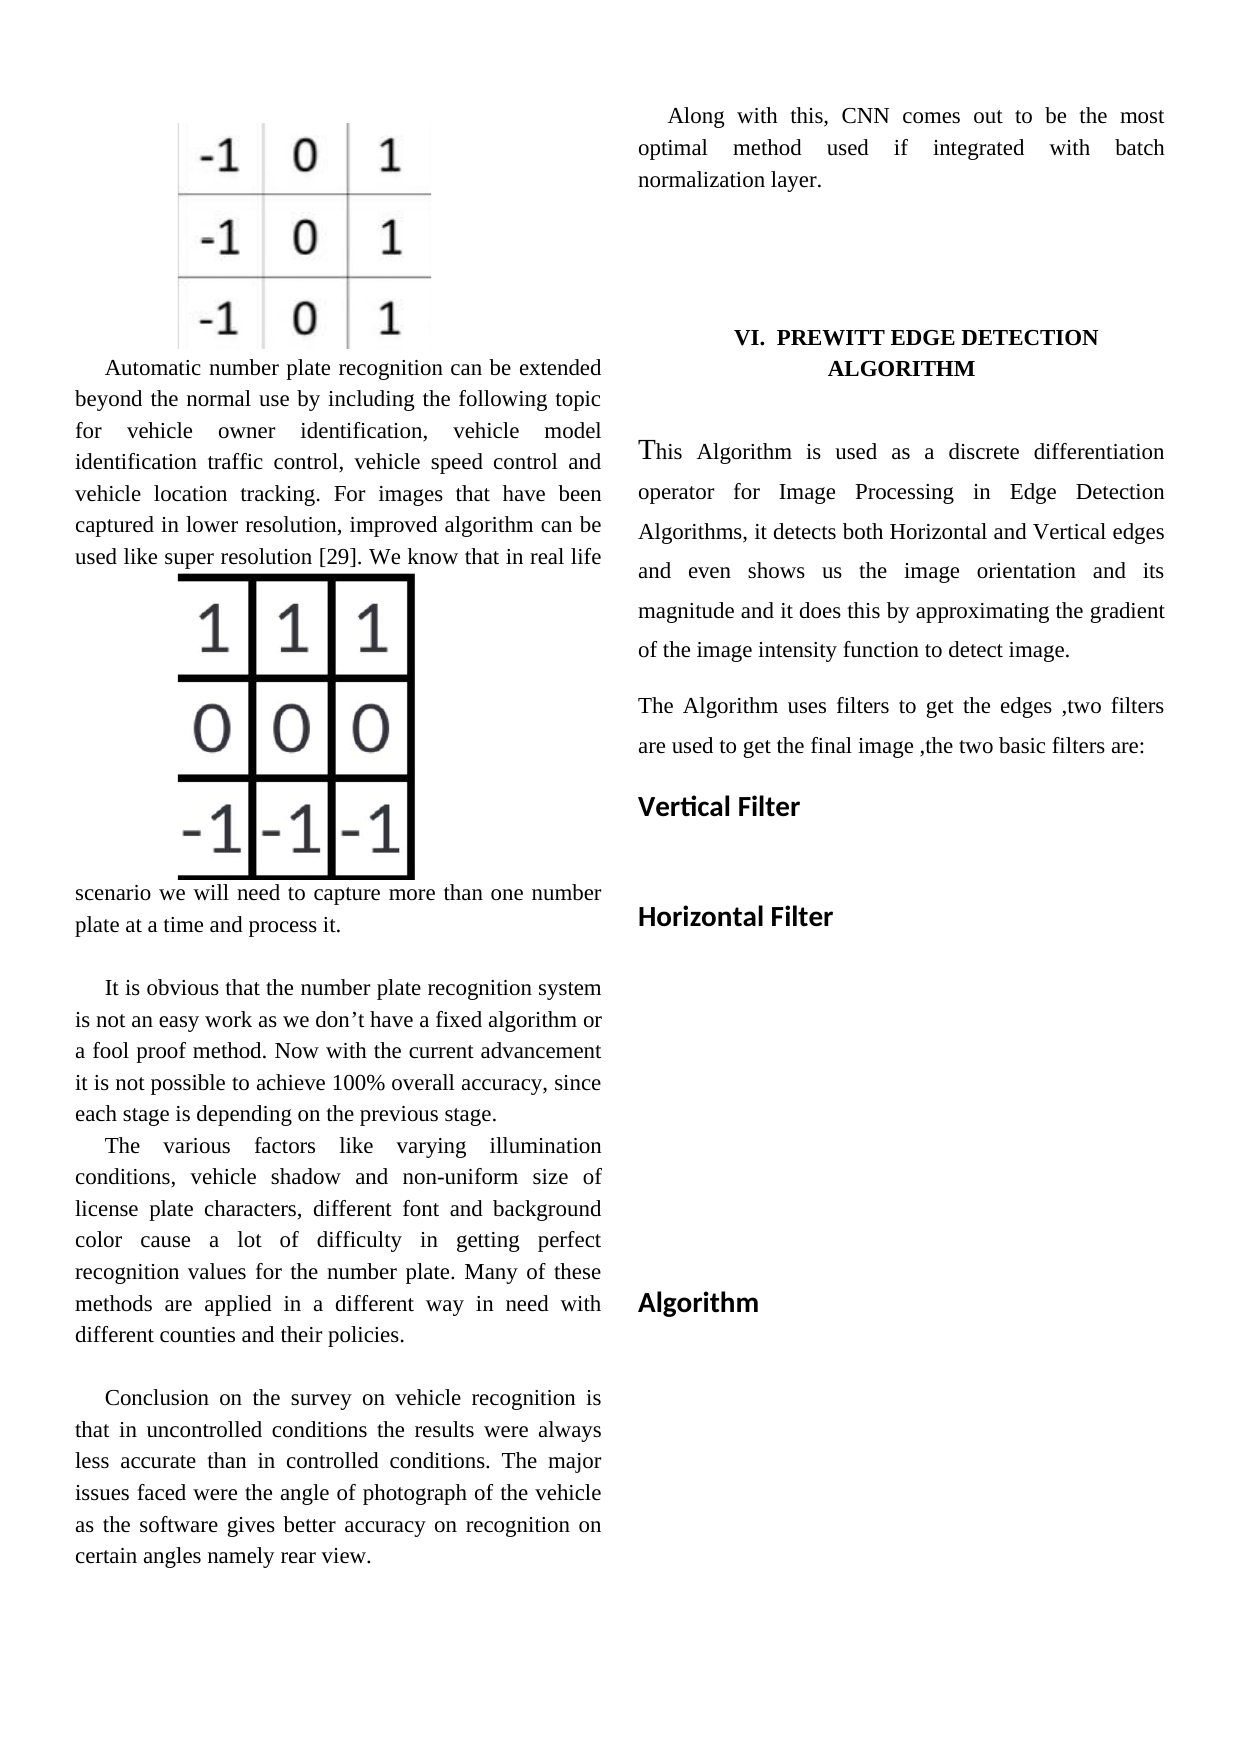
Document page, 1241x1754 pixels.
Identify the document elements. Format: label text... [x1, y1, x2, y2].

text The various factors like varying illumination conditions, vehicle shadow and non-uniform size of license plate characters, different font and background color cause a lot of difficulty in getting perfect recognition values for the number plate. Many of these methods are applied in a different way in need with different counties and their policies. [75, 1132, 602, 1348]
text VI. PREWITT EDGE DETECTION ALGORITHM [638, 323, 1165, 381]
text Conclusion on the survey on vehicle recognition is that in uncontrolled conditions the results were always less accurate than in controlled conditions. The major issues faced were the angle of photograph of the vehicle as the software gives better accuracy on recognition on certain angles namely rear view. [75, 1384, 602, 1568]
text Along with this, CNN comes out to be the most optimal method used if integrated with batch normalization layer. [638, 103, 1165, 192]
text Horizontal Filter [638, 898, 1165, 934]
text The Algorithm uses filters to get the edges ,two filters are used to get the final image ,the two basic filters are: [638, 692, 1165, 758]
text Algorithm [638, 1284, 1165, 1320]
text It is obvious that the number plate recognition system is not an easy work as we don’t have a fixed algorithm or a fool proof method. Now with the current advancement it is not possible to achieve 100% overall accuracy, since each stage is depending on the previous stage. [75, 974, 602, 1127]
picture [177, 570, 418, 880]
text Vertical Filter [638, 788, 1165, 824]
picture [177, 123, 432, 349]
text This Algorithm is used as a discrete differentiation operator for Image Processing in Edge Detection Algorithms, it detects both Horizontal and Vertical edges and even shows us the image orientation and its magnitude and it does this by approximating the gradient of the image intensity function to detect image. [638, 432, 1165, 663]
